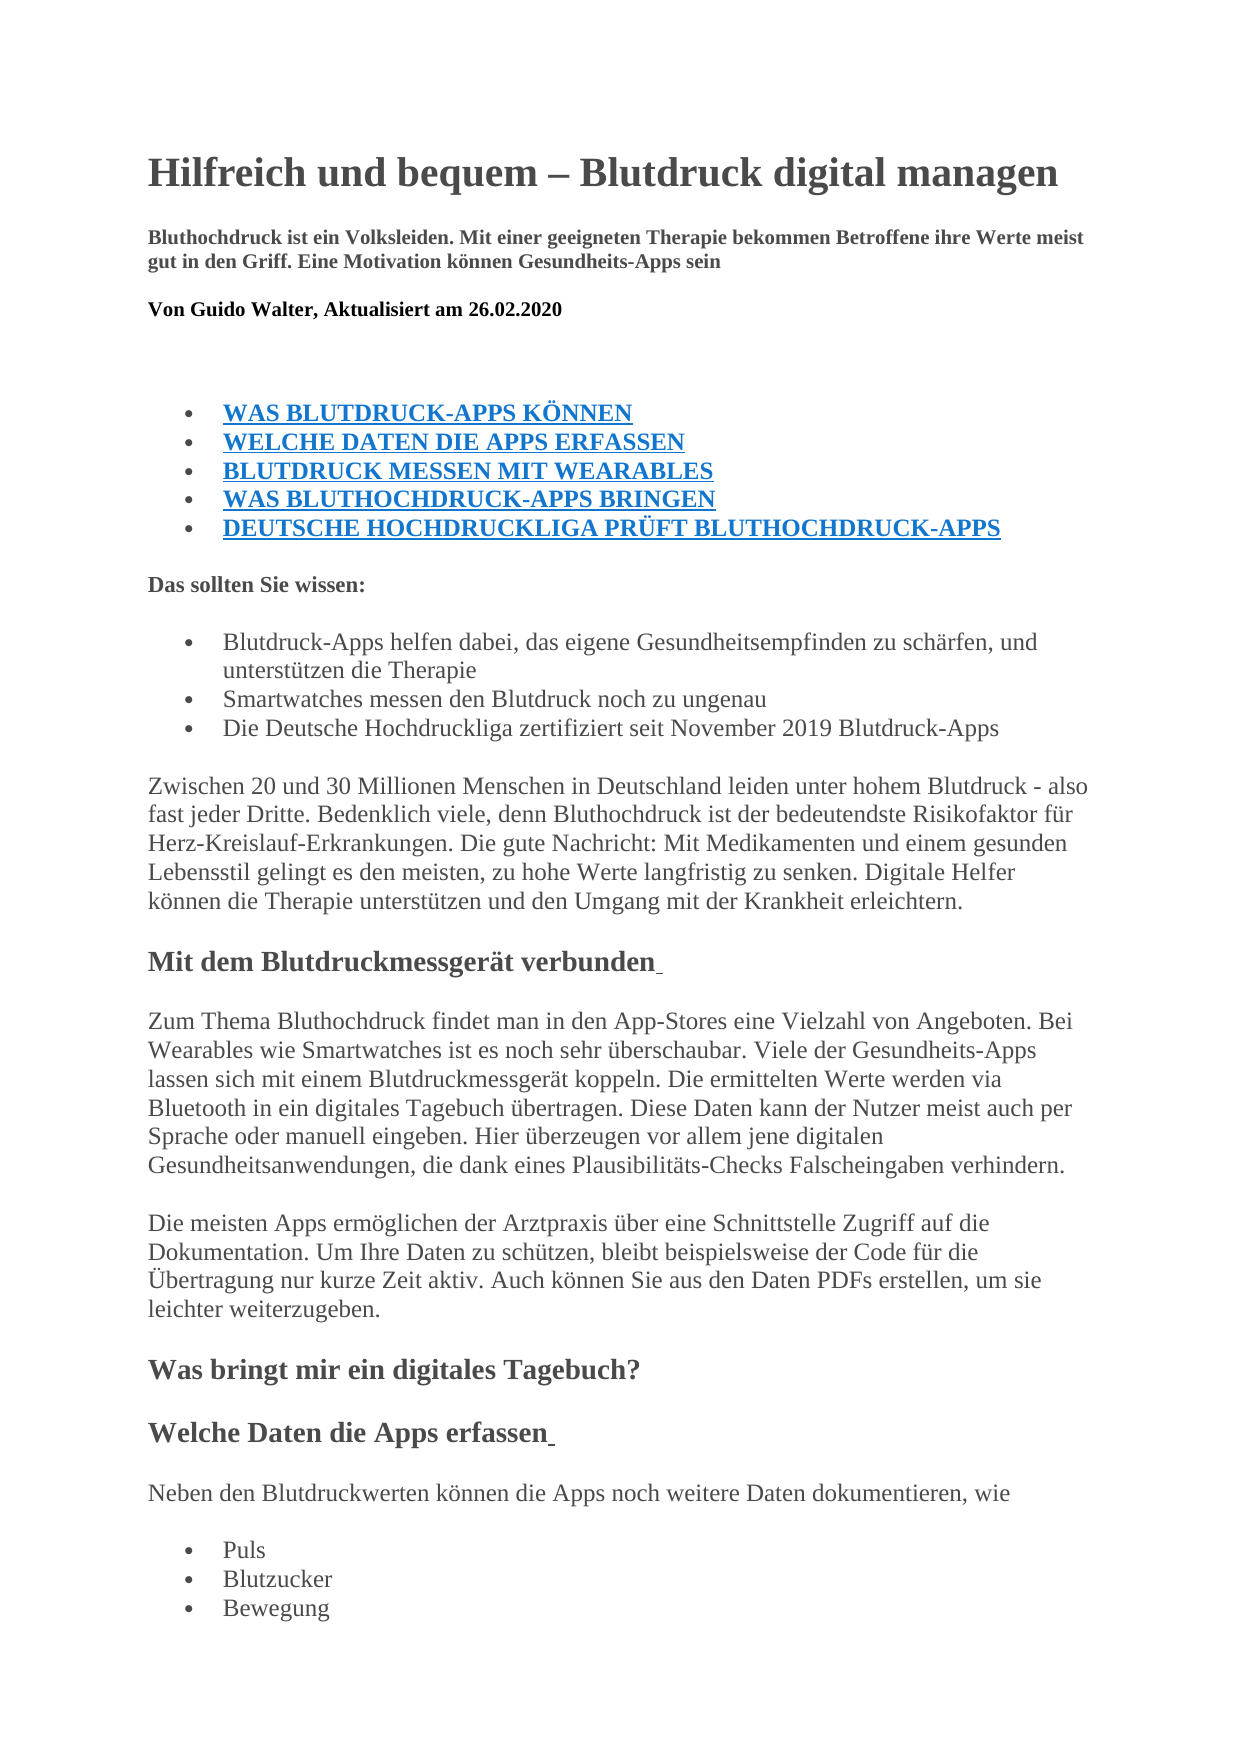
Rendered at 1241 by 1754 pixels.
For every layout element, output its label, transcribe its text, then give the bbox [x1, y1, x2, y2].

list Puls [185, 1536, 1093, 1564]
list WAS BLUTHOCHDRUCK-APPS BRINGEN [185, 484, 1093, 513]
list Bewegung [185, 1593, 1093, 1622]
list WAS BLUTDRUCK-APPS KÖNNEN [185, 398, 1093, 427]
text Welche Daten die Apps erfassen [148, 1415, 1093, 1448]
text Zwischen 20 und 30 Millionen Menschen in Deutschland leiden unter hohem Blutdruck - also fast jeder Dritte. Bedenklich viele, denn Bluthochdruck ist der bedeutendste Risikofaktor für Herz-Kreislauf-Erkrankungen. Die gute Nachricht: Mit Medikamenten und einem gesunden Lebensstil gelingt es den meisten, zu hohe Werte langfristig zu senken. Digitale Helfer können die Therapie unterstützen und den Umgang mit der Krankheit erleichtern. [148, 771, 1093, 914]
text Die meisten Apps ermöglichen der Arztpraxis über eine Schnittstelle Zugriff auf die Dokumentation. Um Ihre Daten zu schützen, bleibt beispielsweise der Code für die Übertragung nur kurze Zeit aktiv. Auch können Sie aus den Daten PDFs erstellen, um sie leichter weiterzugeben. [148, 1208, 1093, 1323]
list Smartwatches messen den Blutdruck noch zu ungenau [185, 684, 1093, 713]
text Das sollten Sie wissen: [148, 571, 1093, 597]
text Was bringt mir ein digitales Tagebuch? [148, 1352, 1093, 1386]
list DEUTSCHE HOCHDRUCKLIGA PRÜFT BLUTHOCHDRUCK-APPS [185, 513, 1093, 542]
list BLUTDRUCK MESSEN MIT WEARABLES [185, 456, 1093, 484]
list WELCHE DATEN DIE APPS ERFASSEN [185, 427, 1093, 456]
text Hilfreich und bequem – Blutdruck digital managen [148, 148, 1093, 196]
text Neben den Blutdruckwerten können die Apps noch weitere Daten dokumentieren, wie [148, 1478, 1093, 1506]
list Blutdruck-Apps helfen dabei, das eigene Gesundheitsempfinden zu schärfen, und unterstützen die Therapie [185, 627, 1093, 684]
text Zum Thema Bluthochdruck findet man in den App-Stores eine Vielzahl von Angeboten. Bei Wearables wie Smartwatches ist es noch sehr überschaubar. Viele der Gesundheits-Apps lassen sich mit einem Blutdruckmessgerät koppeln. Die ermittelten Werte werden via Bluetooth in ein digitales Tagebuch übertragen. Diese Daten kann der Nutzer meist auch per Sprache oder manuell eingeben. Hier überzeugen vor allem jene digitalen Gesundheitsanwendungen, die dank eines Plausibilitäts-Checks Falscheingaben verhindern. [148, 1006, 1093, 1179]
list Die Deutsche Hochdruckliga zertifiziert seit November 2019 Blutdruck-Apps [185, 713, 1093, 742]
text Mit dem Blutdruckmessgerät verbunden [148, 944, 1093, 977]
list Blutzucker [185, 1564, 1093, 1593]
text Bluthochdruck ist ein Volksleiden. Mit einer geeigneten Therapie bekommen Betroffene ihre Werte meist gut in den Griff. Eine Motivation können Gesundheits-Apps sein [148, 225, 1093, 273]
text Von Guido Walter, Aktualisiert am 26.02.2020 [148, 297, 1093, 321]
